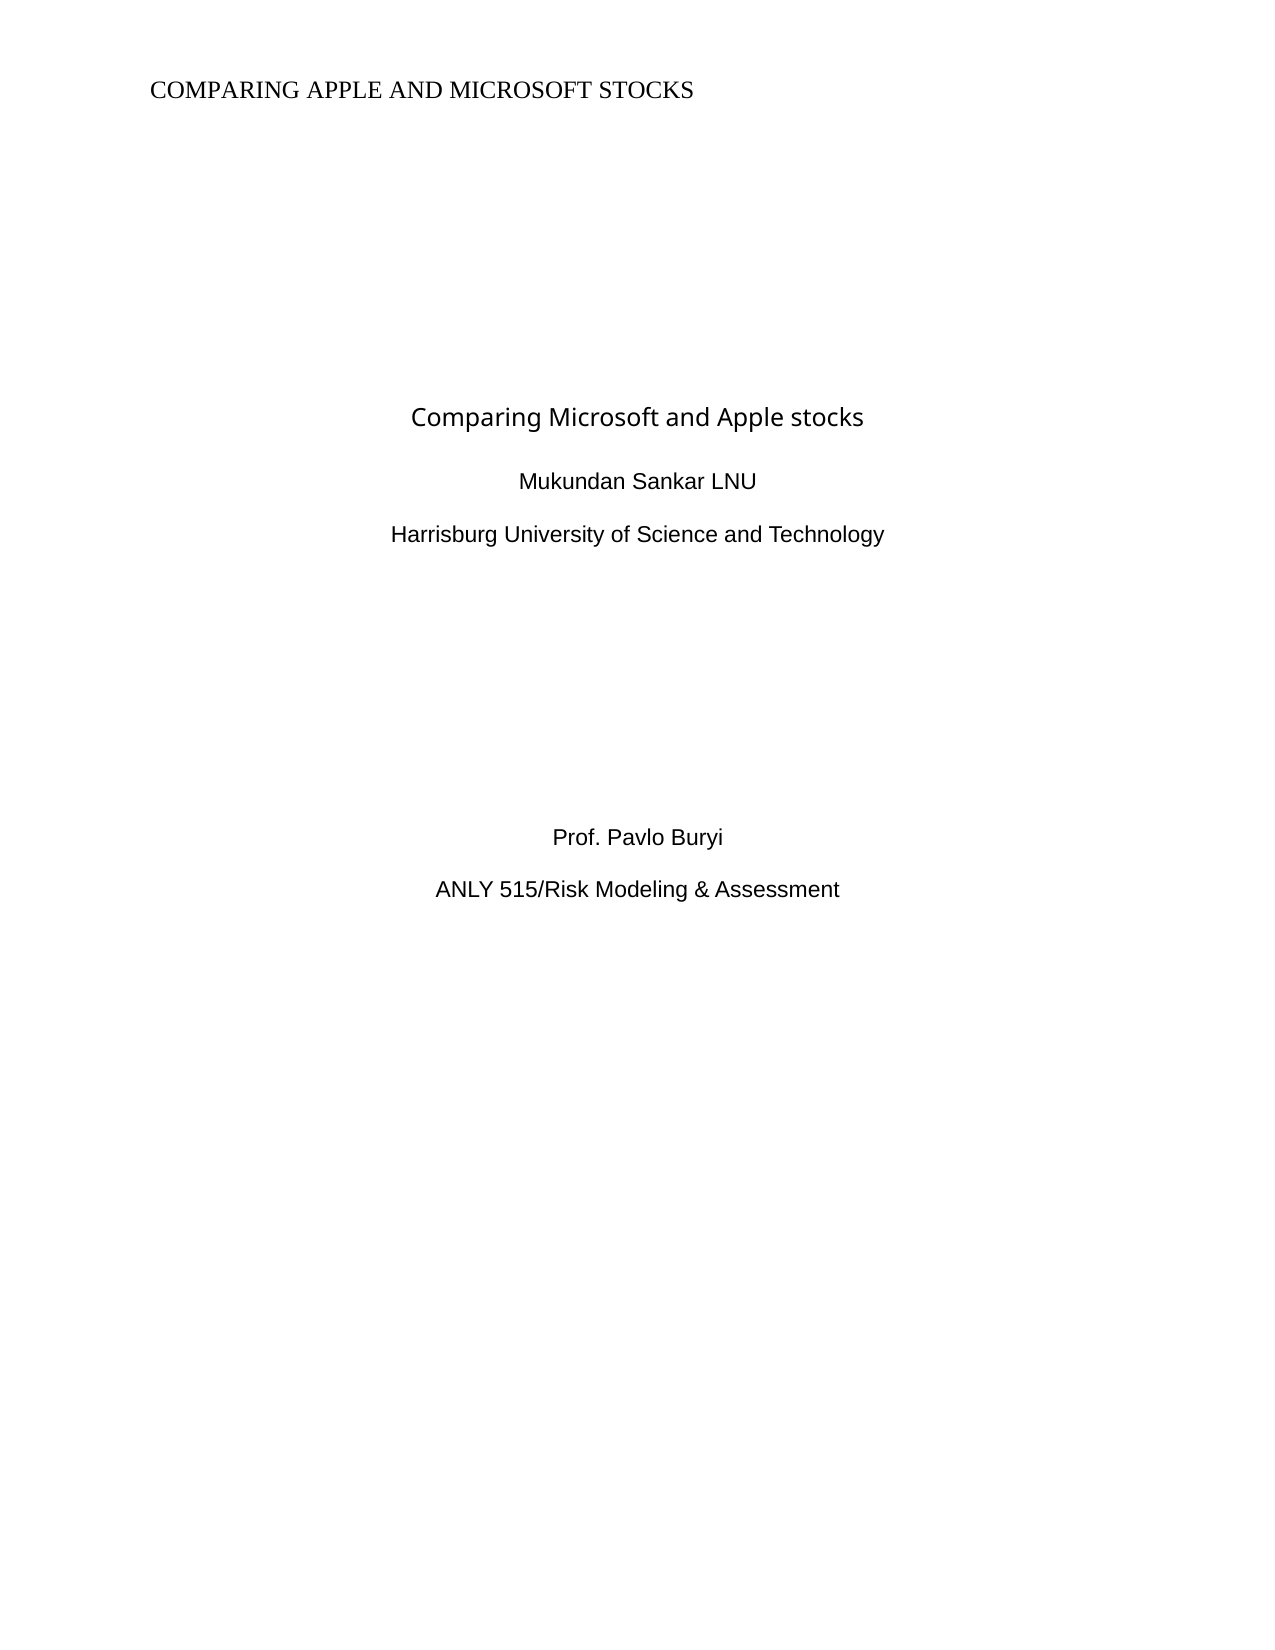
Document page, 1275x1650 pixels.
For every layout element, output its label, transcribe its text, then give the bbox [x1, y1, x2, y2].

title Prof. Pavlo Buryi [150, 823, 1125, 850]
title ANLY 515/Risk Modeling & Assessment [150, 876, 1125, 903]
title Harrisburg University of Science and Technology [150, 521, 1125, 547]
title Mukundan Sankar LNU [150, 468, 1125, 494]
